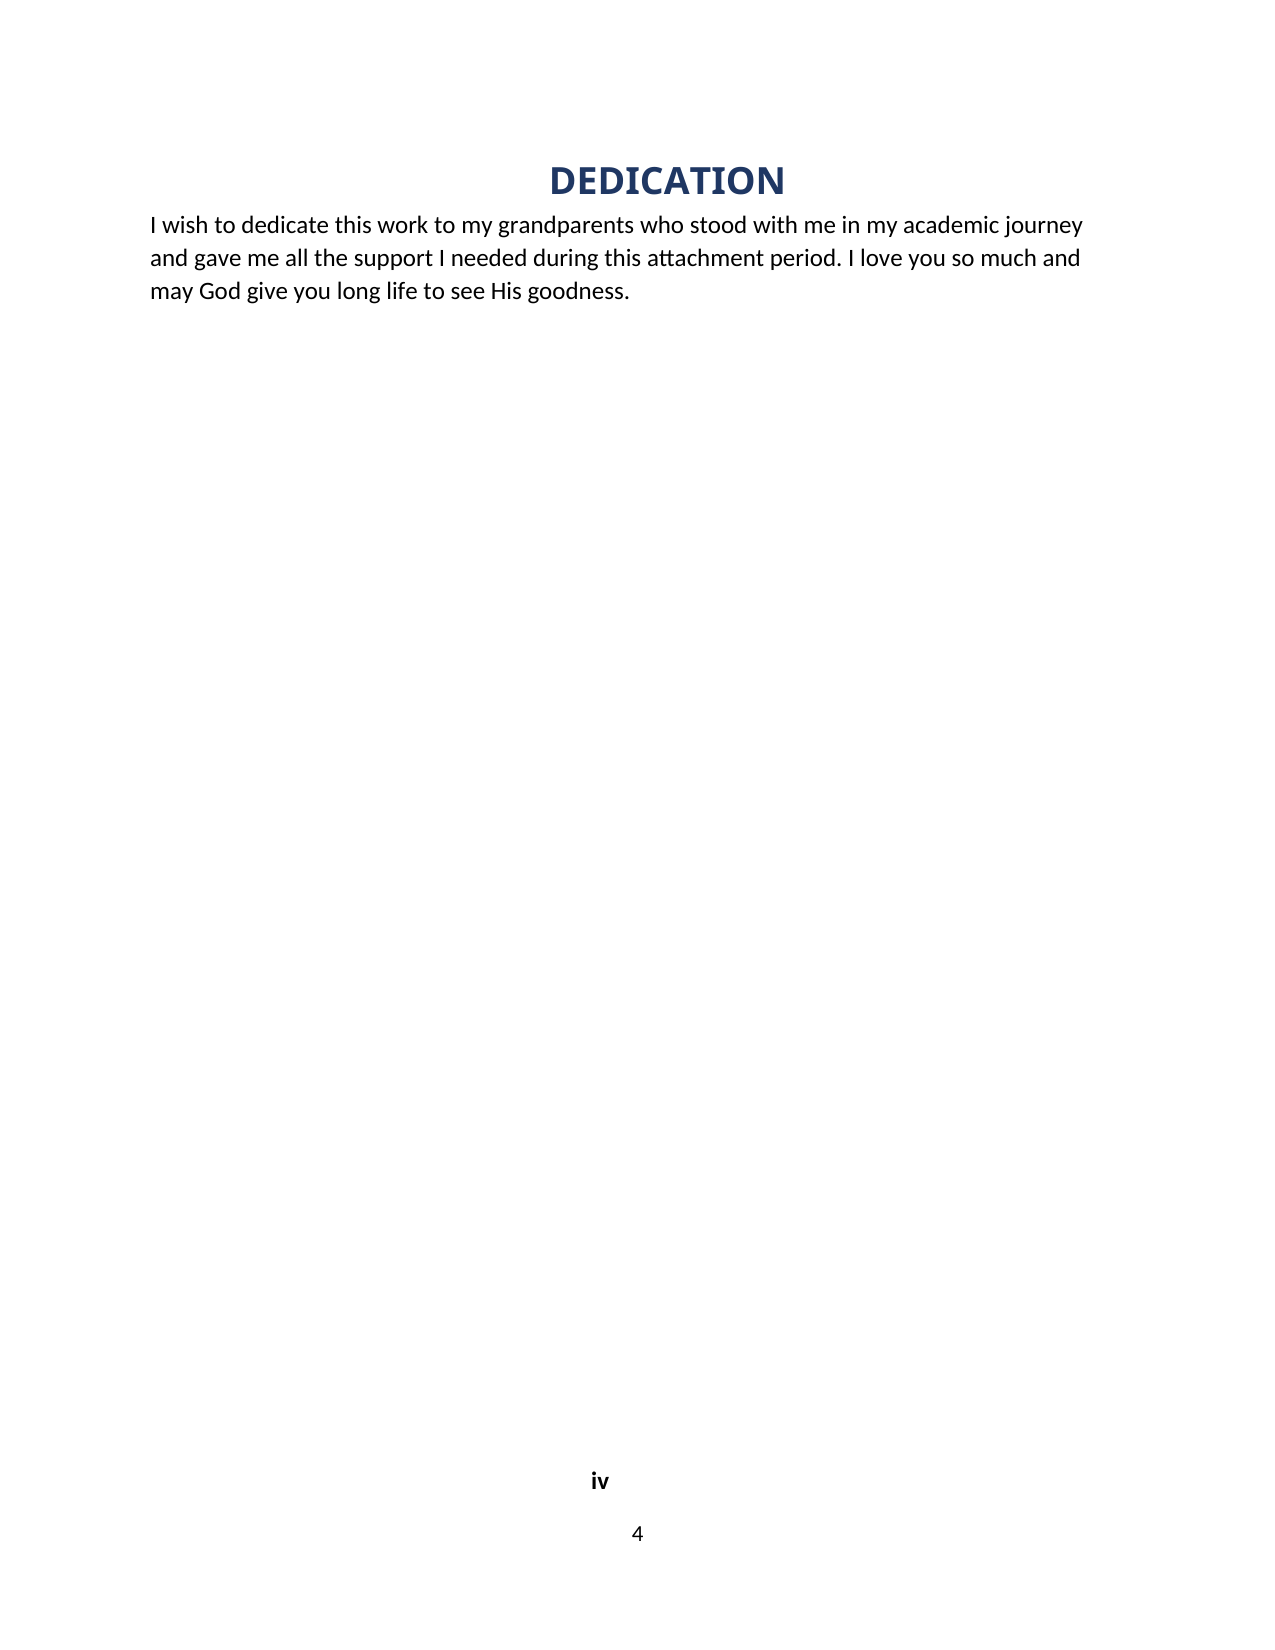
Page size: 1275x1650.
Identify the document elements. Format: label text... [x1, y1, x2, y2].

subtitle DEDICATION [150, 154, 1125, 205]
text iv [150, 1465, 1125, 1496]
text I wish to dedicate this work to my grandparents who stood with me in my academic journey and gave me all the support I needed during this attachment period. I love you so much and may God give you long life to see His goodness. [150, 209, 1125, 306]
